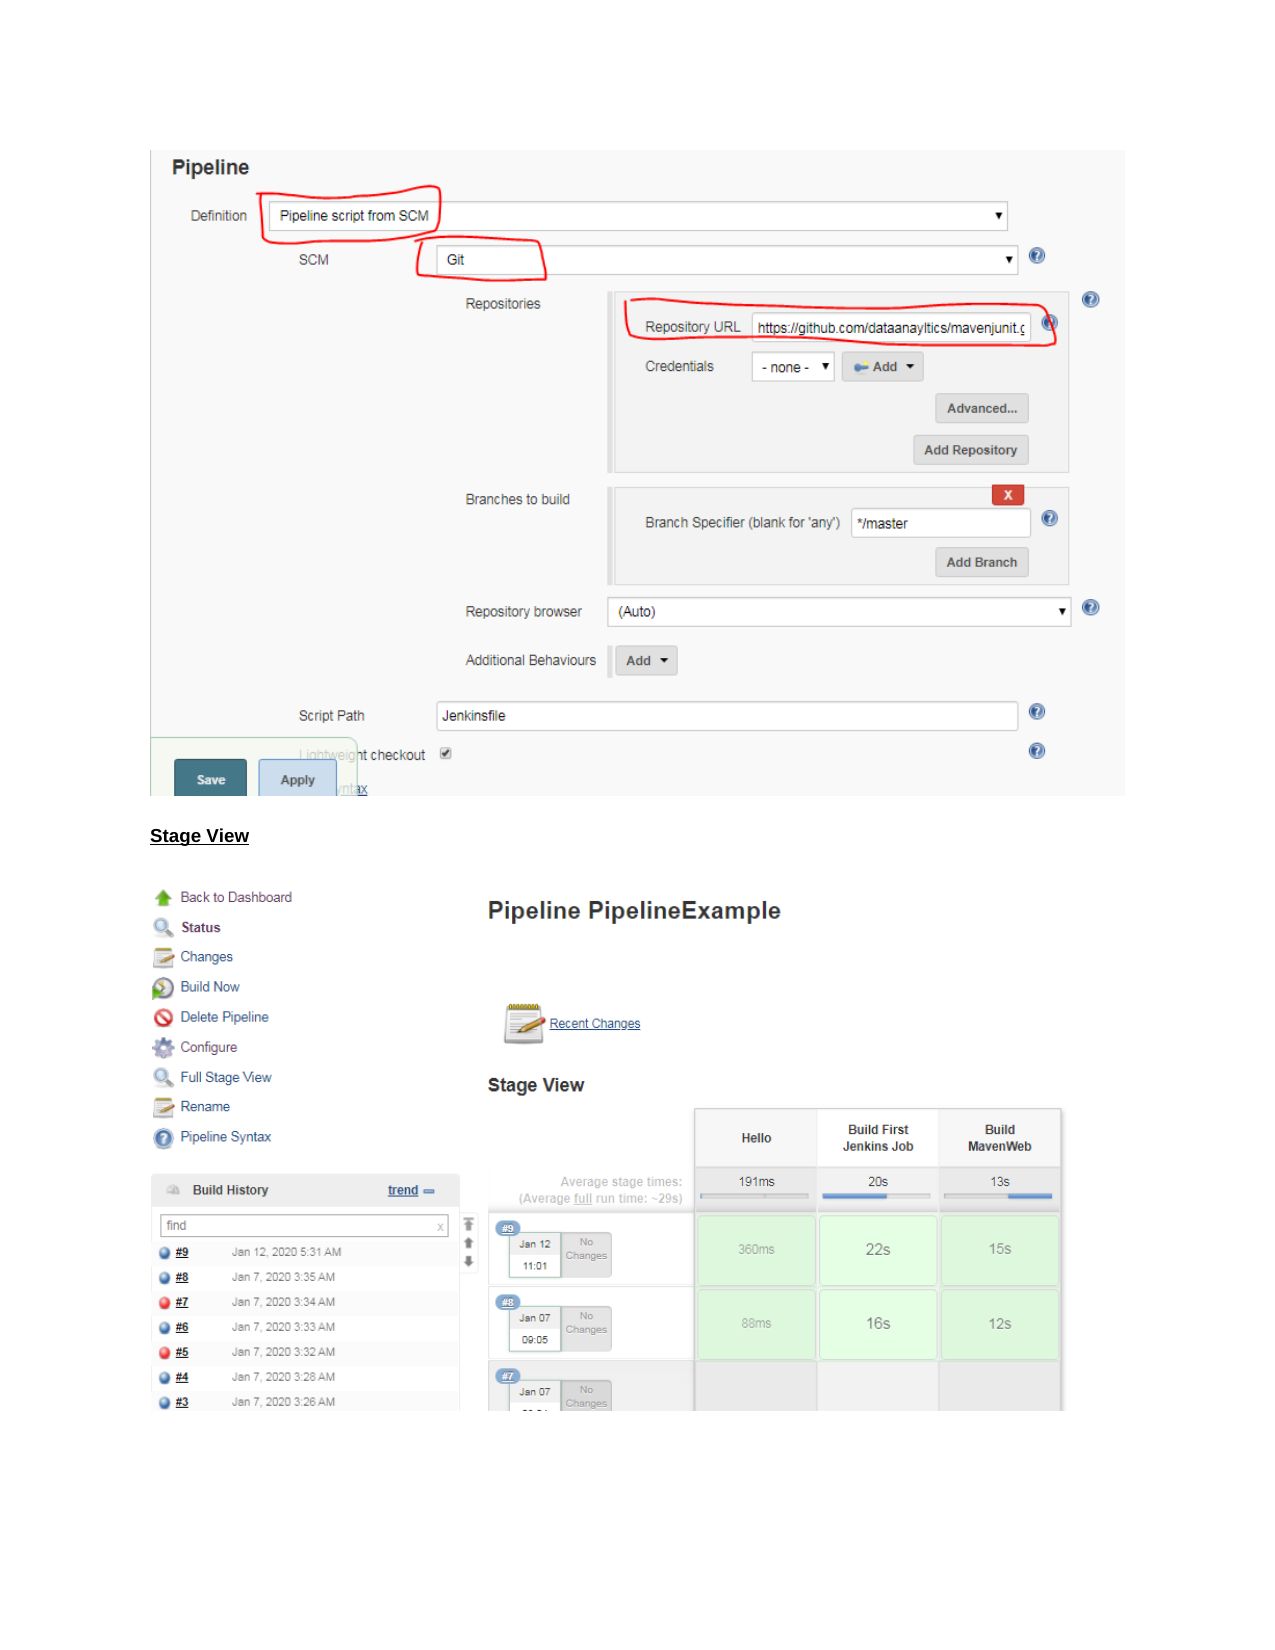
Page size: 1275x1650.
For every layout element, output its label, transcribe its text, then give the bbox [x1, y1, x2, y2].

picture [150, 876, 1125, 1411]
text Stage View [150, 825, 1125, 847]
picture [150, 150, 1125, 796]
